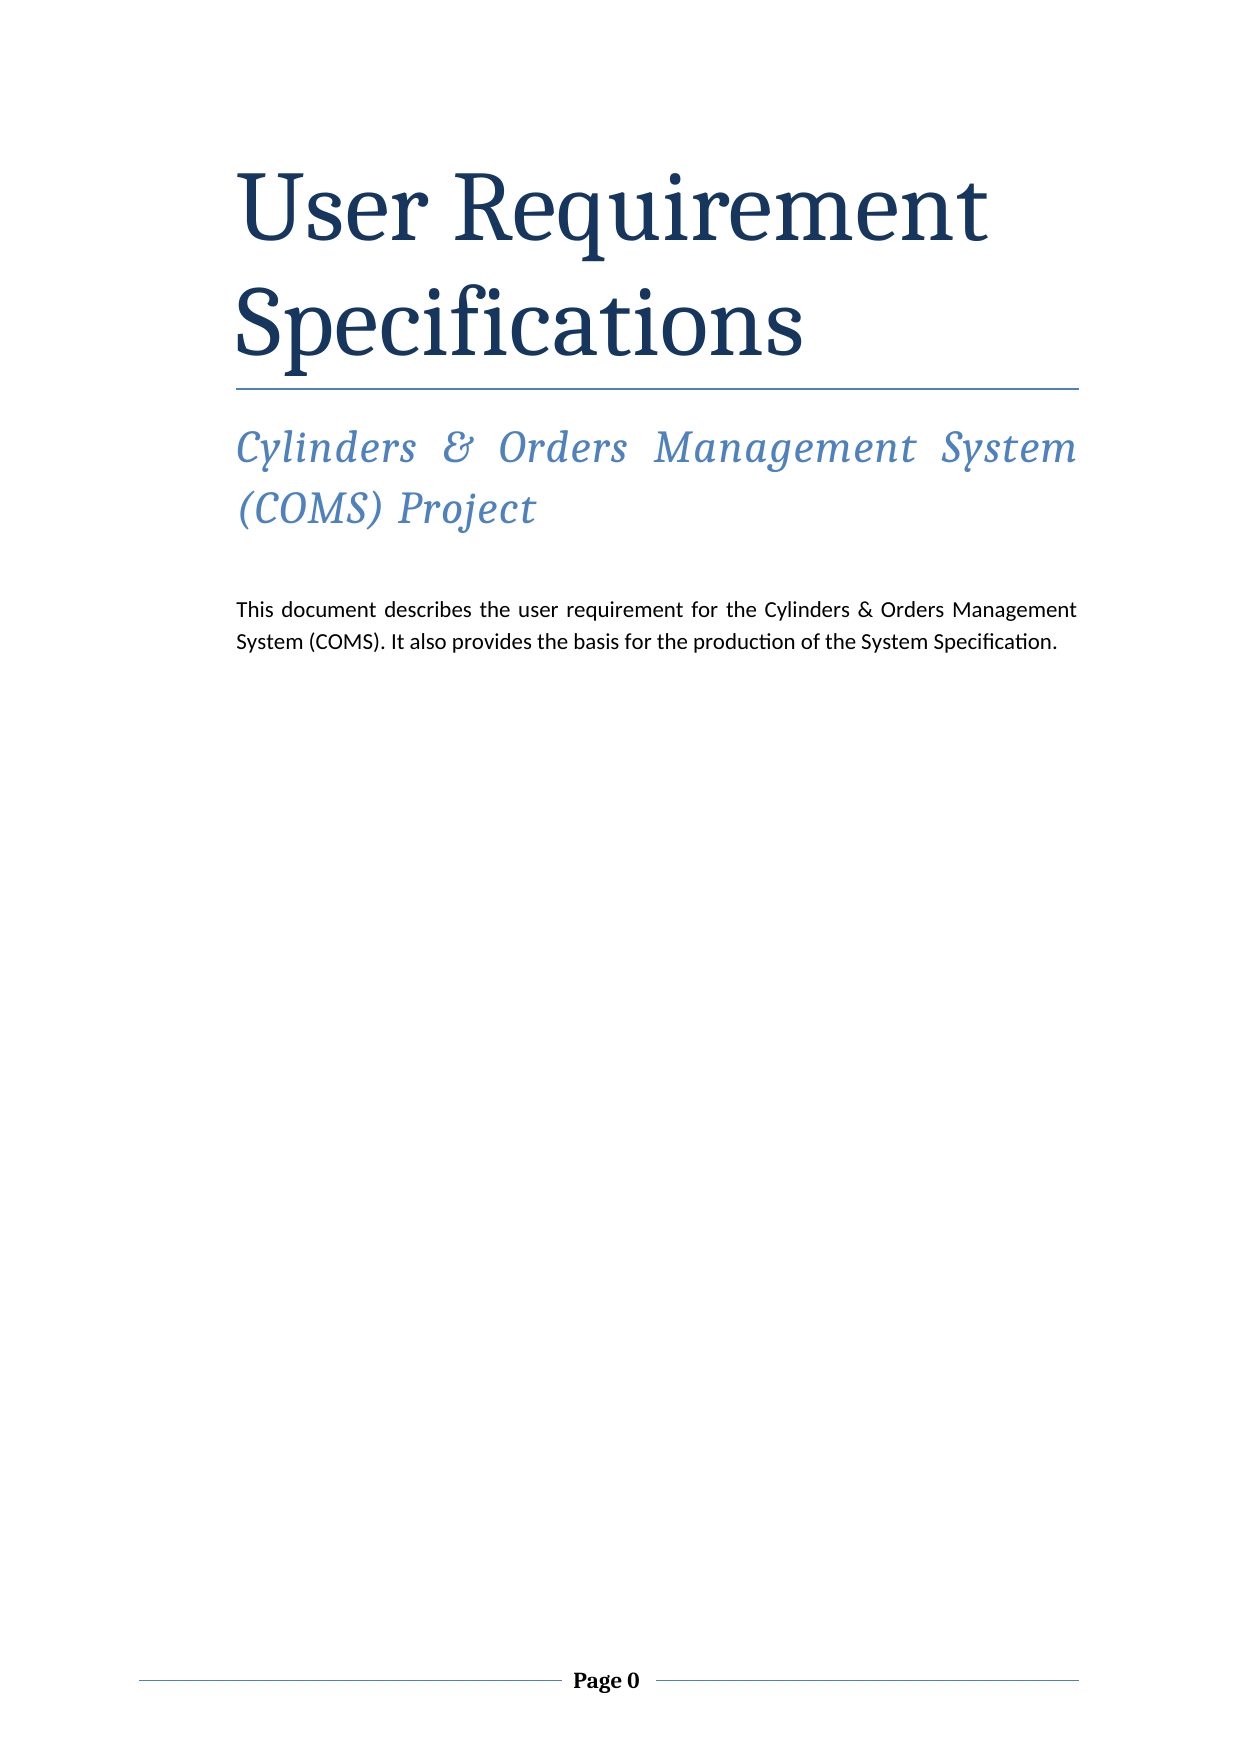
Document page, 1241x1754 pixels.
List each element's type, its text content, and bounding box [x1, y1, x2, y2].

table_cell This document describes the user requirement for the Cylinders & Orders Management System (COMS). It also provides the basis for the production of the System Specification. [150, 560, 1090, 680]
table_cell Cylinders & Orders Management System (COMS) Project [150, 422, 1090, 560]
table_header User Requirement Specifications [150, 150, 1090, 422]
